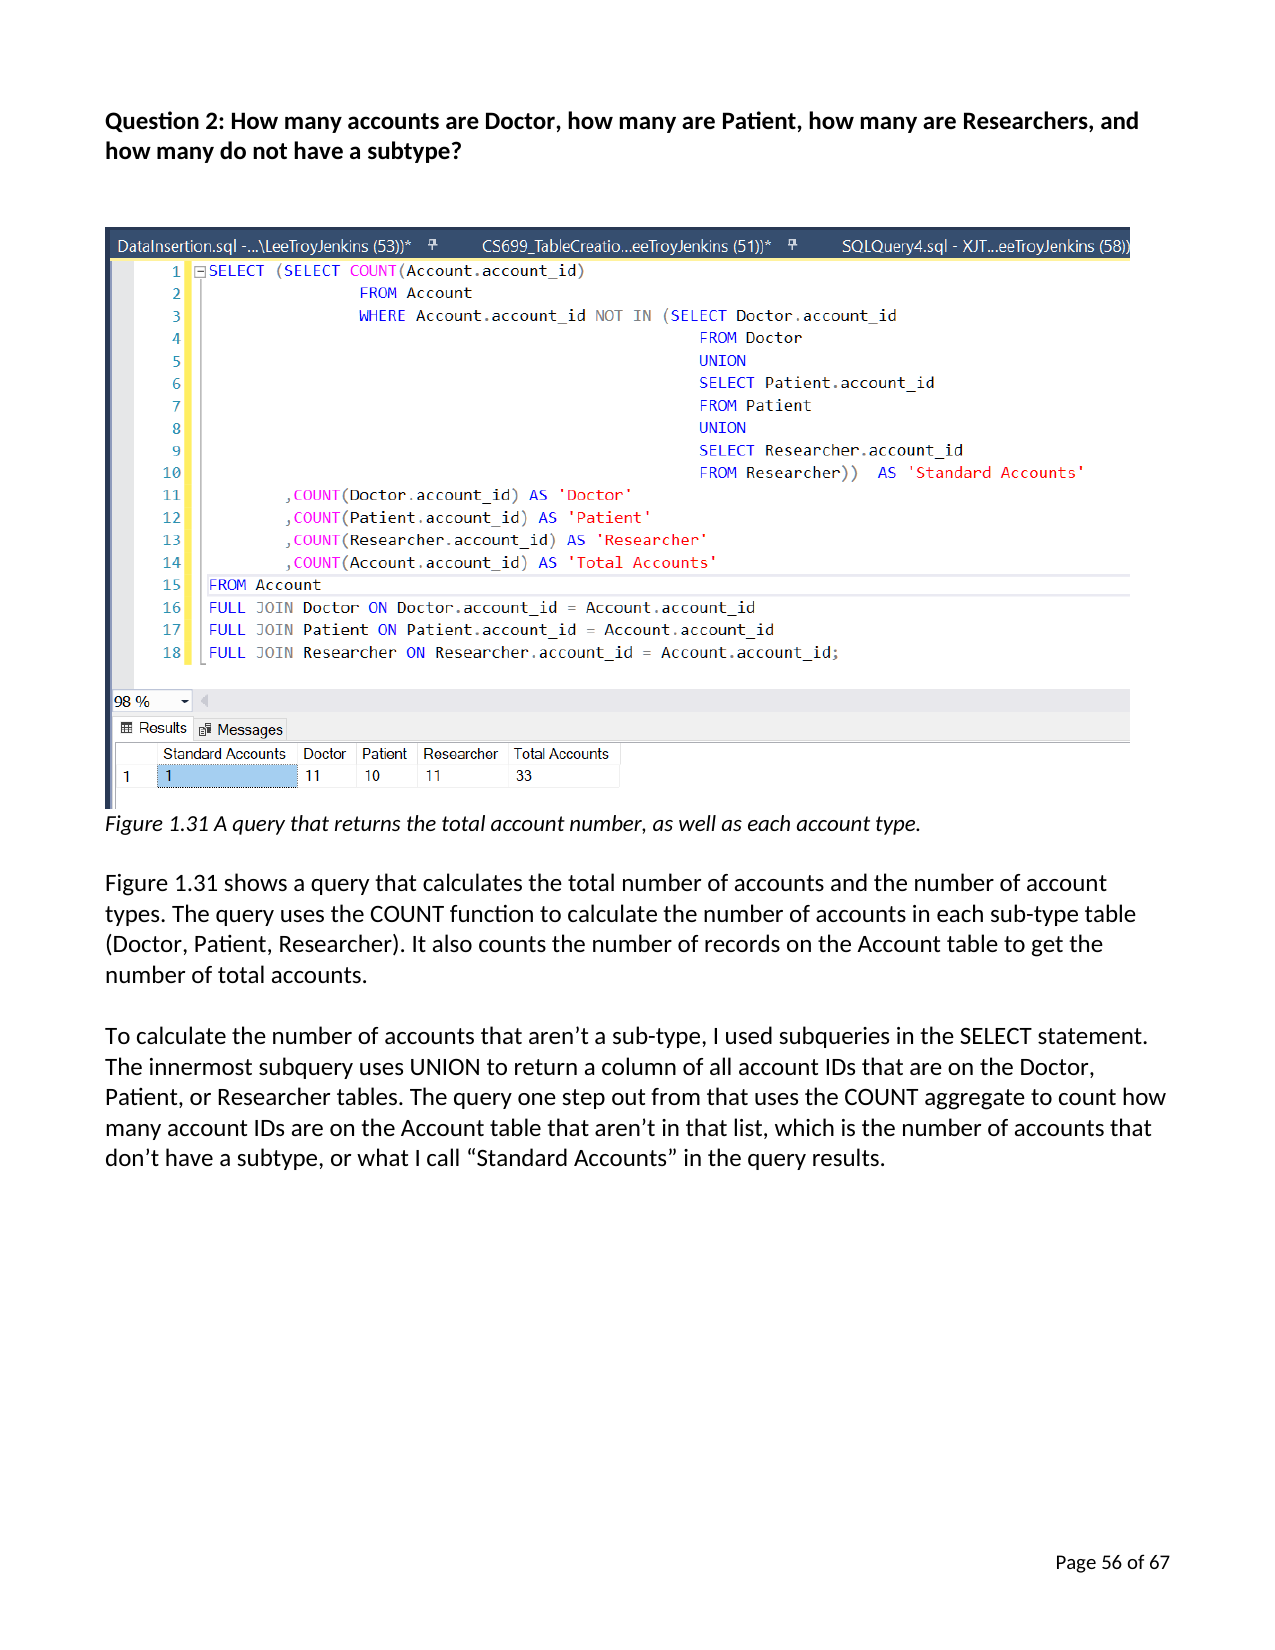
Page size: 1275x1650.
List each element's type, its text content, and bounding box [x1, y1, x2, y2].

text The innermost subquery uses UNION to return a column of all account IDs that are on the Doctor, Patient, or Researcher tables. The query one step out from that uses the COUNT aggregate to count how many account IDs are on the Account table that aren’t in that list, which is the number of accounts that don’t have a subtype, or what I call “Standard Accounts” in the query results. [105, 1051, 1170, 1173]
text To calculate the number of accounts that aren’t a sub-type, I used subqueries in the SELECT statement. [105, 1020, 1170, 1051]
text Figure 1.31 A query that returns the total account number, as well as each account type. [105, 809, 1170, 837]
picture [105, 227, 1130, 809]
text Question 2: How many accounts are Doctor, how many are Patient, how many are Researchers, and how many do not have a subtype? [105, 105, 1170, 166]
text Figure 1.31 shows a query that calculates the total number of accounts and the number of account types. The query uses the COUNT function to calculate the number of accounts in each sub-type table (Doctor, Patient, Researcher). It also counts the number of records on the Account table to get the number of total accounts. [105, 868, 1170, 990]
